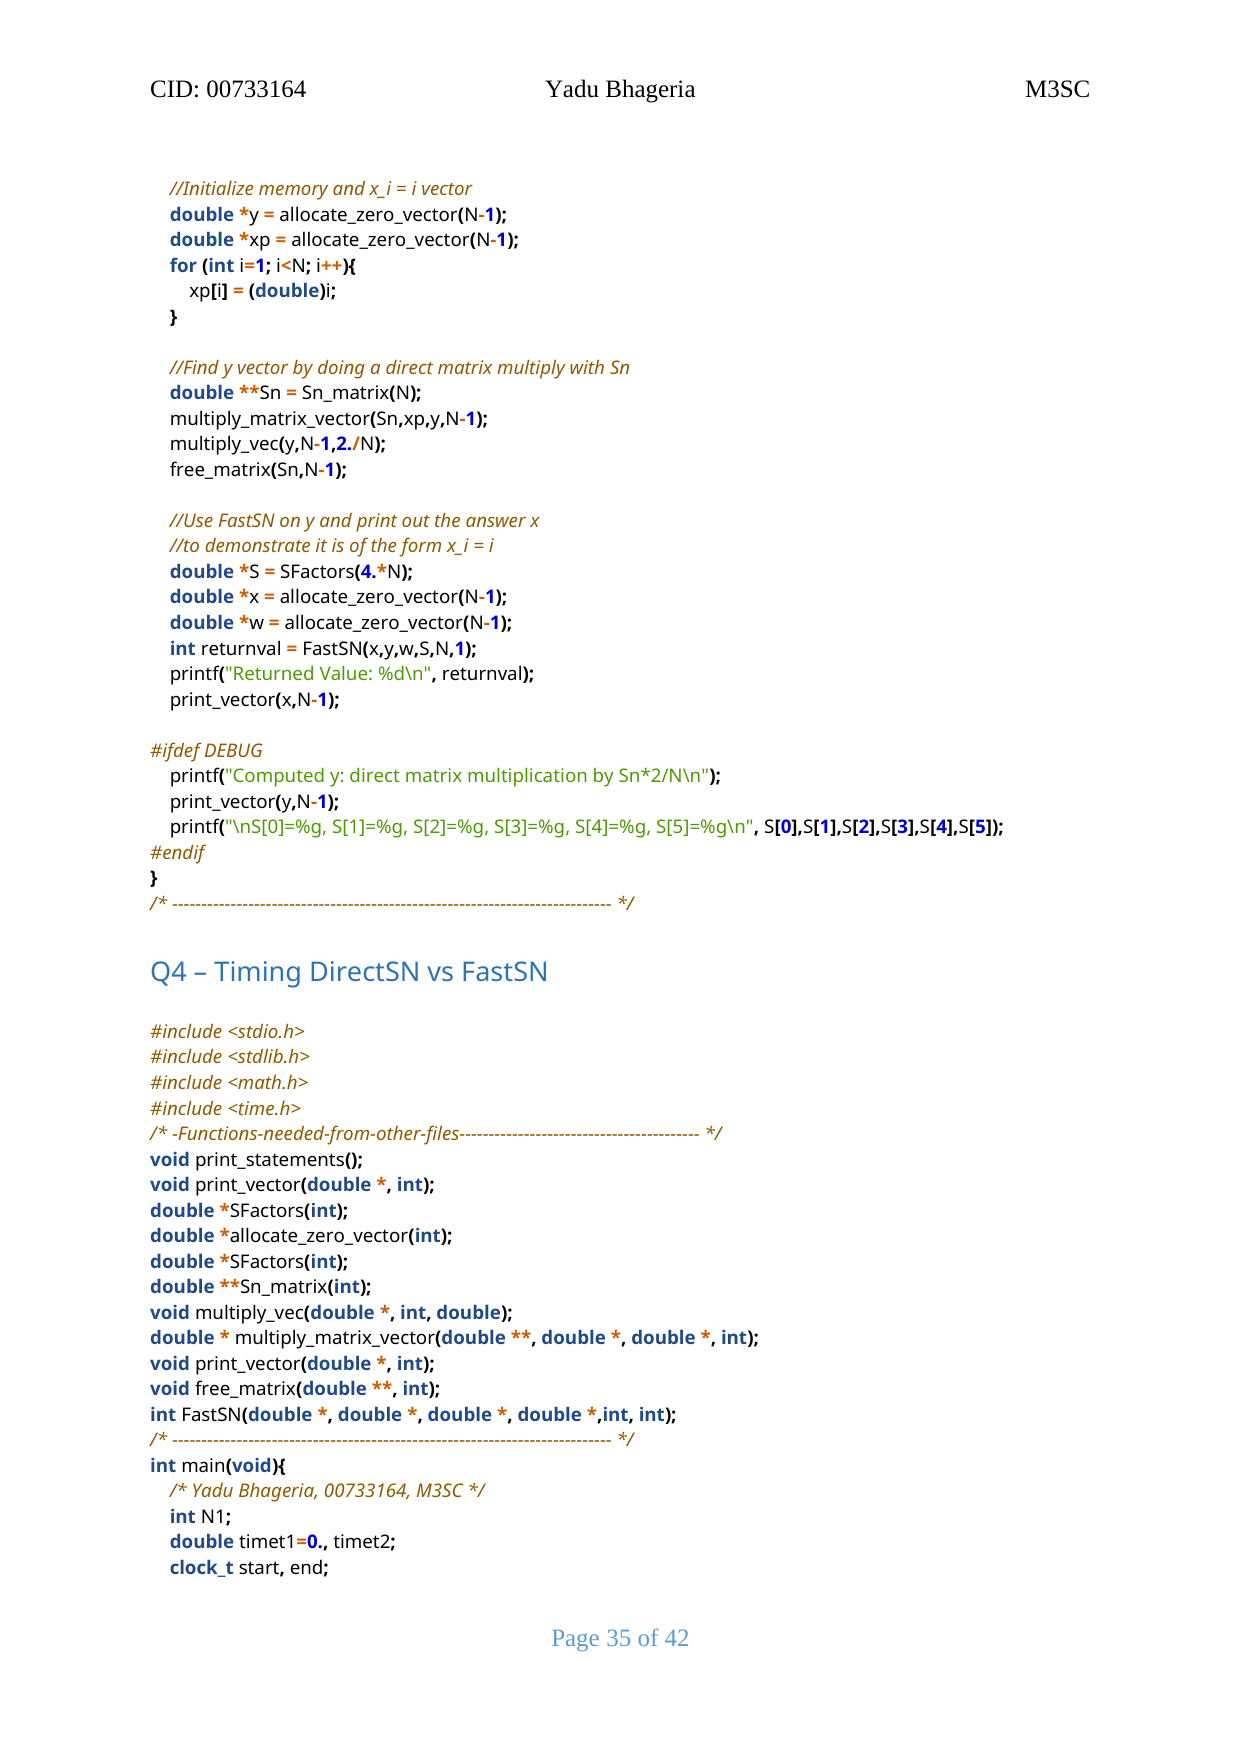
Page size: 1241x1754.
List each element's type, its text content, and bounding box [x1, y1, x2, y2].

text printf("Computed y: direct matrix multiplication by Sn*2/N\n"); [150, 762, 1090, 788]
text for (int i=1; i<N; i++){ [150, 252, 1090, 278]
text /* --------------------------------------------------------------------------- */ [150, 1427, 1090, 1452]
text double *w = allocate_zero_vector(N-1); [150, 609, 1090, 635]
text double *x = allocate_zero_vector(N-1); [150, 584, 1090, 609]
text double *SFactors(int); [150, 1197, 1090, 1222]
text #include <stdio.h> [150, 1018, 1090, 1044]
text void multiply_vec(double *, int, double); [150, 1299, 1090, 1324]
text #include <stdlib.h> [150, 1044, 1090, 1069]
text int N1; [150, 1503, 1090, 1529]
text int FastSN(double *, double *, double *, double *,int, int); [150, 1401, 1090, 1427]
text double *allocate_zero_vector(int); [150, 1222, 1090, 1248]
text double *y = allocate_zero_vector(N-1); [150, 201, 1090, 227]
subtitle Q4 – Timing DirectSN vs FastSN [150, 953, 1090, 989]
text #ifdef DEBUG [150, 737, 1090, 762]
text double *xp = allocate_zero_vector(N-1); [150, 227, 1090, 252]
text int main(void){ [150, 1452, 1090, 1478]
text double *SFactors(int); [150, 1248, 1090, 1273]
text void print_statements(); [150, 1146, 1090, 1171]
text print_vector(y,N-1); [150, 788, 1090, 813]
text double * multiply_matrix_vector(double **, double *, double *, int); [150, 1324, 1090, 1350]
text //to demonstrate it is of the form x_i = i [150, 533, 1090, 558]
text print_vector(x,N-1); [150, 686, 1090, 711]
text #include <math.h> [150, 1069, 1090, 1095]
text #endif [150, 839, 1090, 864]
text /* -Functions-needed-from-other-files----------------------------------------- */ [150, 1120, 1090, 1146]
text clock_t start, end; [150, 1554, 1090, 1580]
text double **Sn_matrix(int); [150, 1273, 1090, 1299]
text //Find y vector by doing a direct matrix multiply with Sn [150, 354, 1090, 380]
text //Initialize memory and x_i = i vector [150, 176, 1090, 201]
text double **Sn = Sn_matrix(N); [150, 380, 1090, 405]
text /* Yadu Bhageria, 00733164, M3SC */ [150, 1478, 1090, 1503]
text } [150, 303, 1090, 329]
text void print_vector(double *, int); [150, 1171, 1090, 1197]
text printf("Returned Value: %d\n", returnval); [150, 660, 1090, 686]
text void free_matrix(double **, int); [150, 1376, 1090, 1401]
text free_matrix(Sn,N-1); [150, 456, 1090, 482]
text //Use FastSN on y and print out the answer x [150, 507, 1090, 533]
text #include <time.h> [150, 1095, 1090, 1120]
text multiply_matrix_vector(Sn,xp,y,N-1); [150, 405, 1090, 431]
text } [150, 864, 1090, 890]
text int returnval = FastSN(x,y,w,S,N,1); [150, 635, 1090, 660]
text multiply_vec(y,N-1,2./N); [150, 431, 1090, 456]
text double *S = SFactors(4.*N); [150, 558, 1090, 584]
text void print_vector(double *, int); [150, 1350, 1090, 1376]
text /* --------------------------------------------------------------------------- */ [150, 890, 1090, 916]
text printf("\nS[0]=%g, S[1]=%g, S[2]=%g, S[3]=%g, S[4]=%g, S[5]=%g\n", S[0],S[1],S[2],S[3],S[4],S[5]); [150, 813, 1090, 839]
text xp[i] = (double)i; [150, 278, 1090, 303]
text double timet1=0., timet2; [150, 1529, 1090, 1554]
